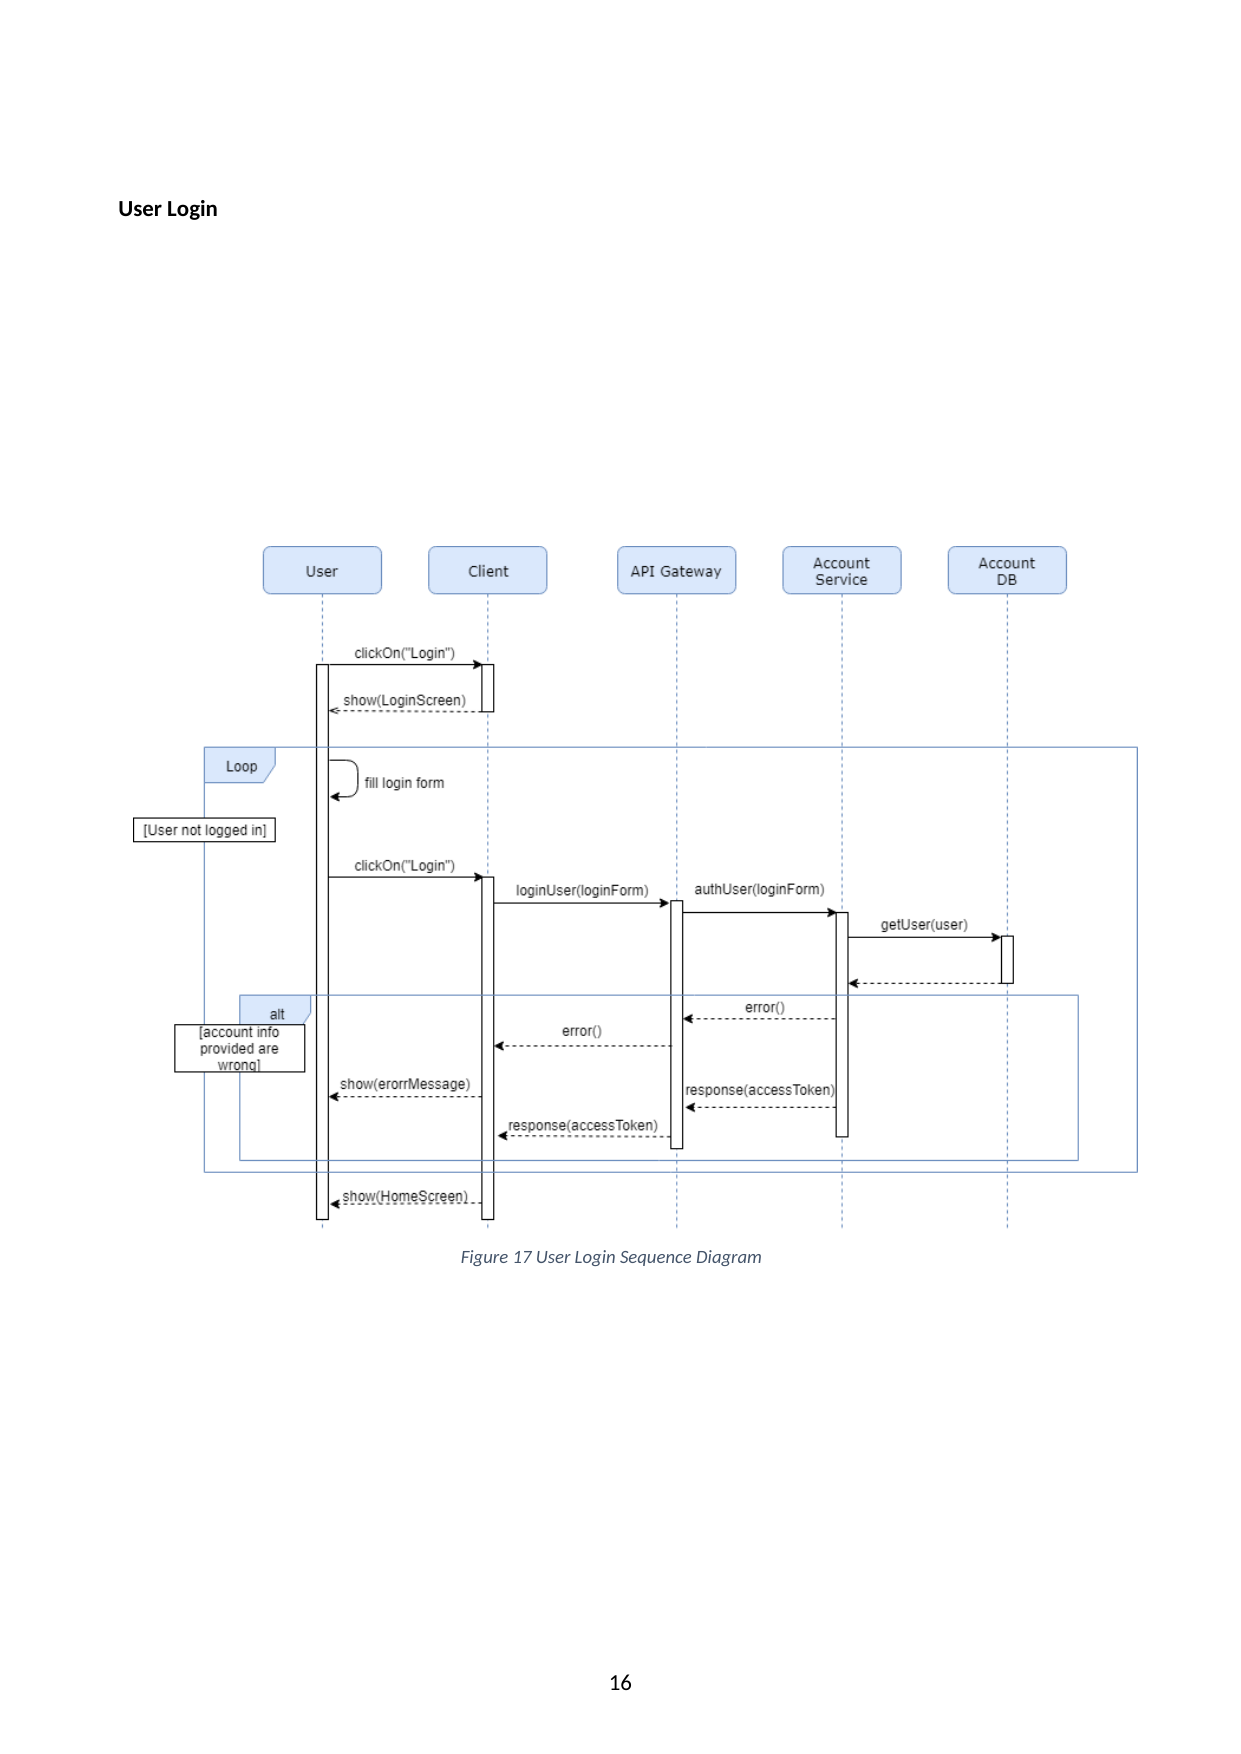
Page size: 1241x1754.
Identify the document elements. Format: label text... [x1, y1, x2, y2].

text User Login [118, 194, 1122, 222]
picture [133, 546, 1138, 1232]
